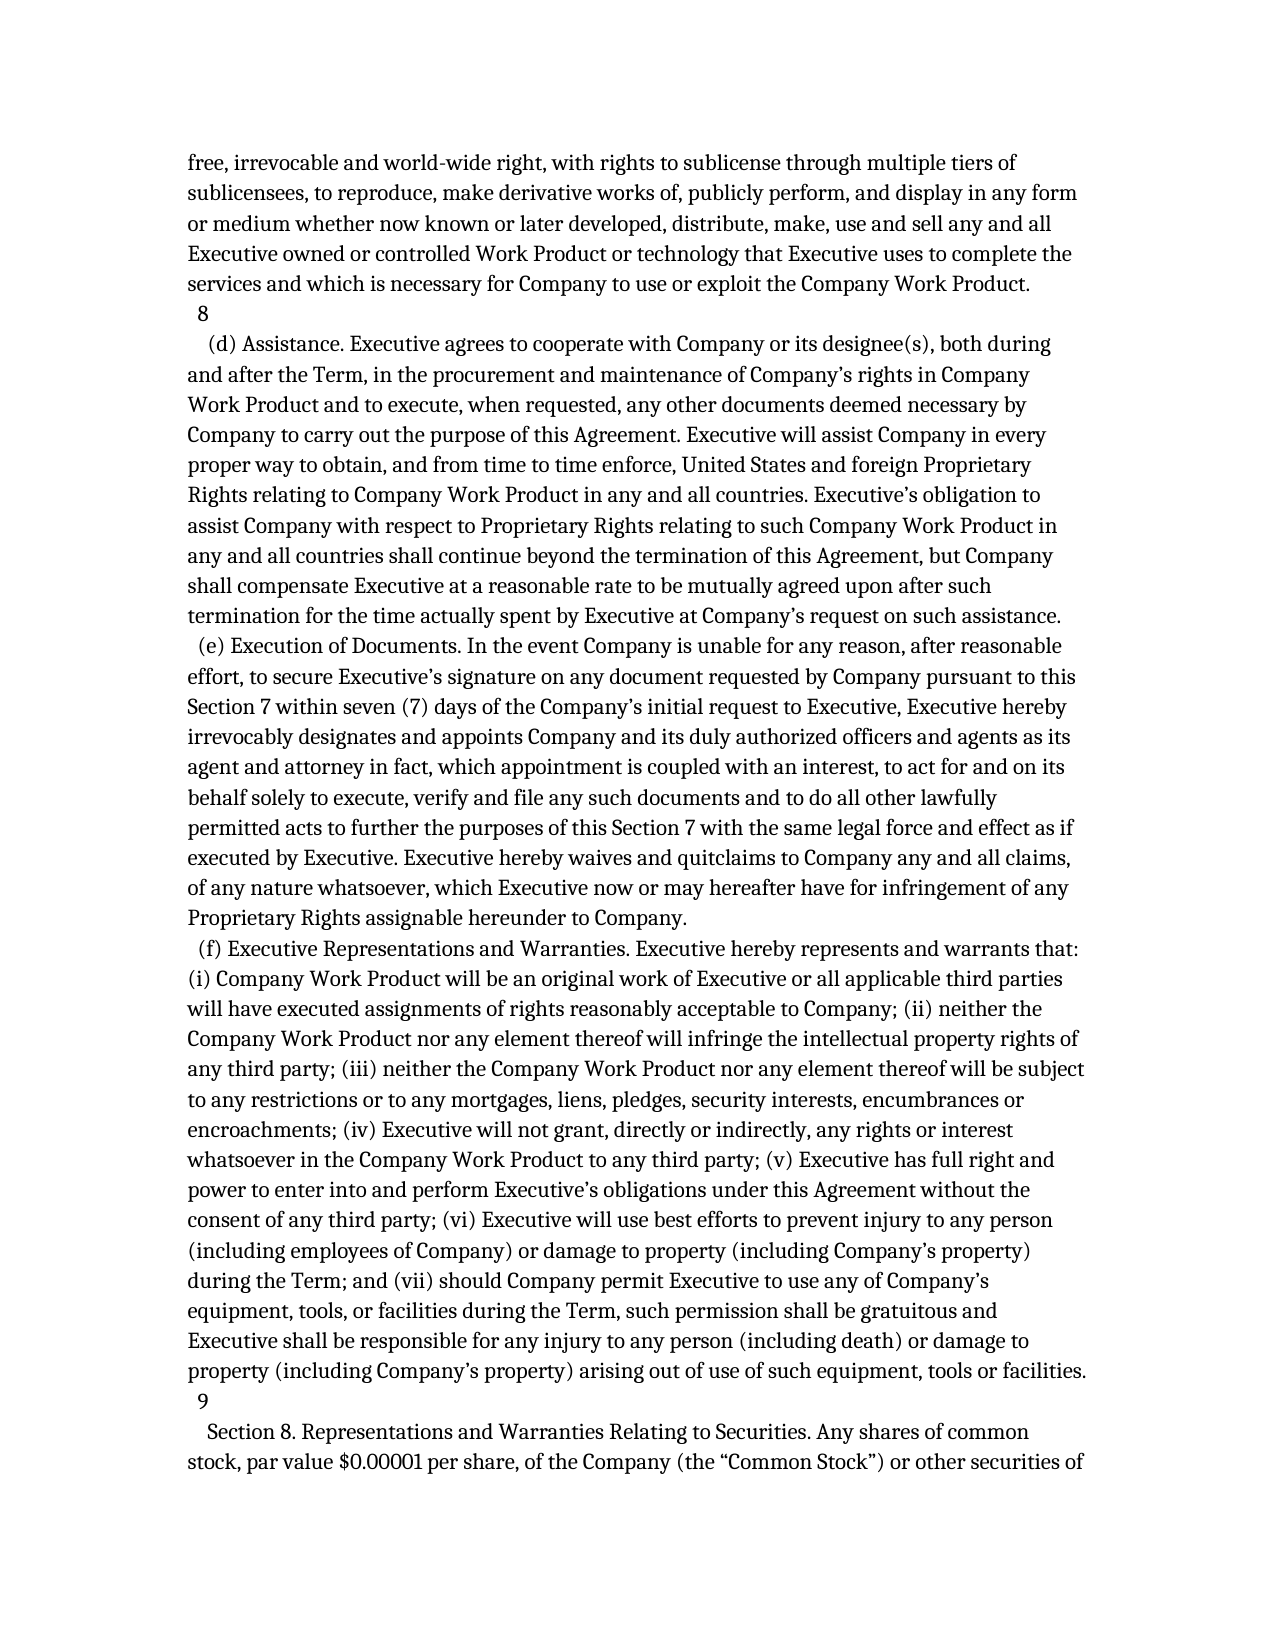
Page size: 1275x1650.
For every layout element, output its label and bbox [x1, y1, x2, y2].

text [187, 150, 1087, 1475]
